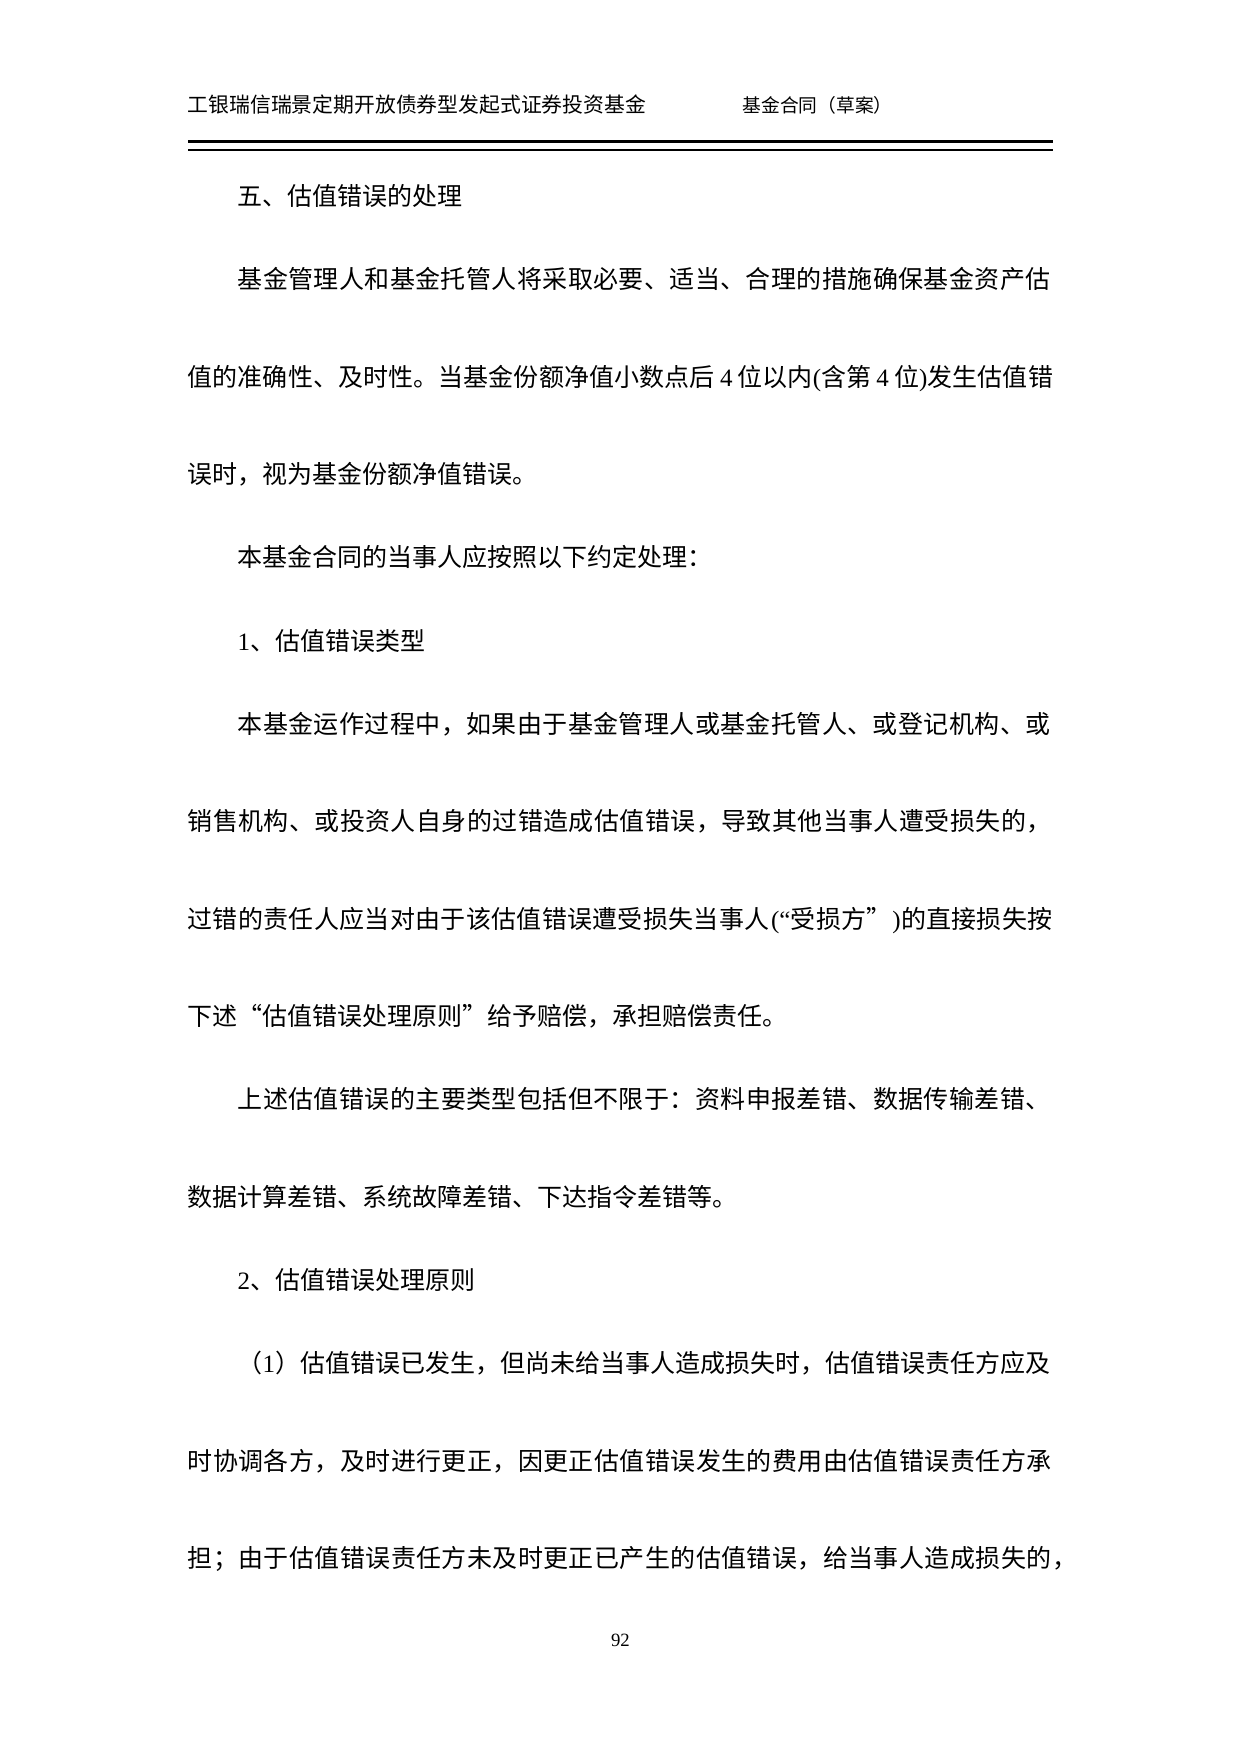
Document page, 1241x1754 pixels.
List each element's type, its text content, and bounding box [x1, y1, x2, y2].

text 本基金运作过程中，如果由于基金管理人或基金托管人、或登记机构、或销售机构、或投资人自身的过错造成估值错误，导致其他当事人遭受损失的，过错的责任人应当对由于该估值错误遭受损失当事人(“受损方”)的直接损失按下述“估值错误处理原则”给予赔偿，承担赔偿责任。 [187, 690, 1053, 1047]
text 1、估值错误类型 [187, 607, 1053, 672]
text 五、估值错误的处理 [187, 162, 1053, 227]
text 本基金合同的当事人应按照以下约定处理： [187, 523, 1053, 588]
text 基金管理人和基金托管人将采取必要、适当、合理的措施确保基金资产估值的准确性、及时性。当基金份额净值小数点后4位以内(含第4位)发生估值错误时，视为基金份额净值错误。 [187, 245, 1053, 505]
text 上述估值错误的主要类型包括但不限于：资料申报差错、数据传输差错、数据计算差错、系统故障差错、下达指令差错等。 [187, 1065, 1053, 1228]
text 2、估值错误处理原则 [187, 1246, 1053, 1311]
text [187, 1329, 1053, 1589]
